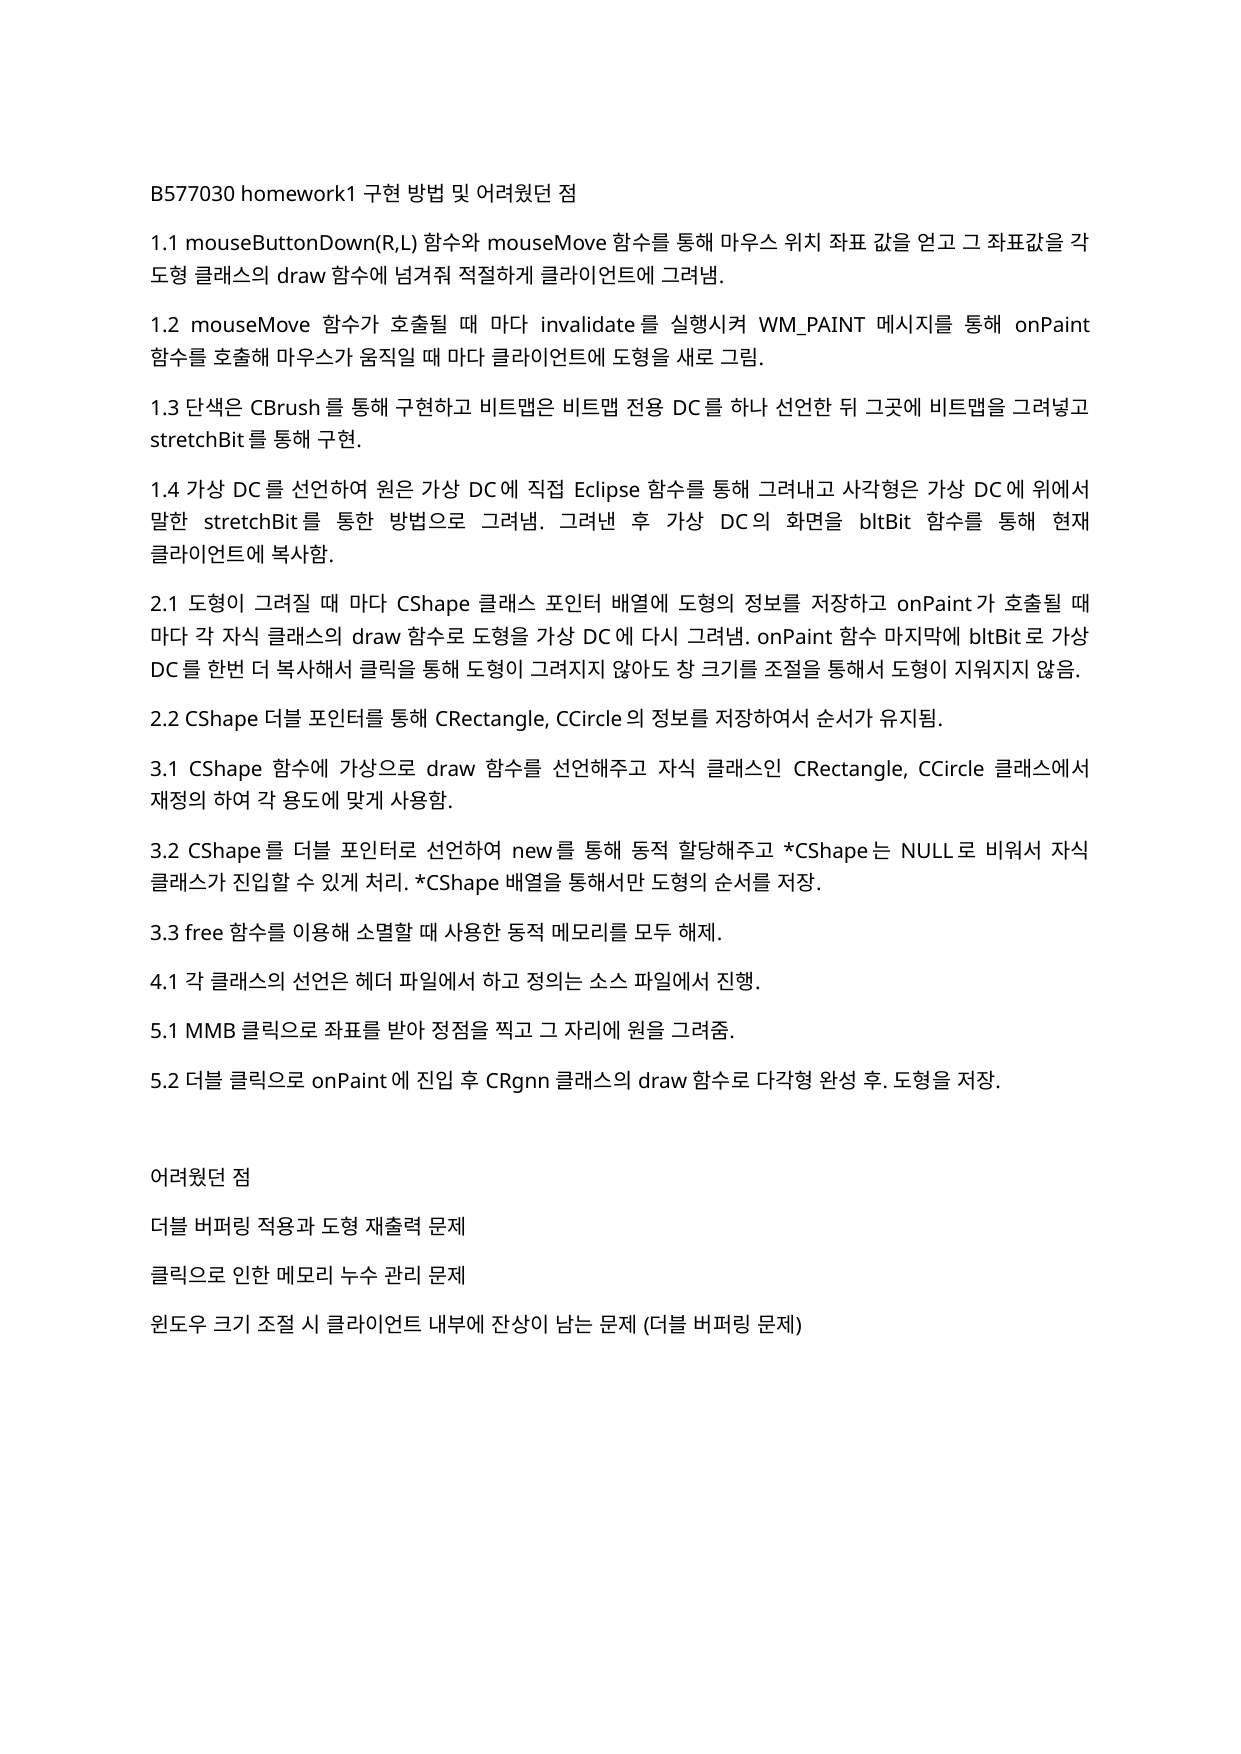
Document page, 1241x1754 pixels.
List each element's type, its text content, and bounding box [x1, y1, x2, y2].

text 윈도우 크기 조절 시 클라이언트 내부에 잔상이 남는 문제 (더블 버퍼링 문제) [150, 1308, 1090, 1339]
text B577030 homework1 구현 방법 및 어려웠던 점 [150, 177, 1090, 207]
text 3.2 CShape를 더블 포인터로 선언하여 new를 통해 동적 할당해주고 *CShape는 NULL로 비워서 자식 클래스가 진입할 수 있게 처리. *CShape 배열을 통해서만 도형의 순서를 저장. [150, 834, 1090, 897]
text 2.2 CShape 더블 포인터를 통해 CRectangle, CCircle의 정보를 저장하여서 순서가 유지됨. [150, 702, 1090, 733]
text 어려웠던 점 [150, 1161, 1090, 1191]
text 1.3 단색은 CBrush를 통해 구현하고 비트맵은 비트맵 전용 DC를 하나 선언한 뒤 그곳에 비트맵을 그려넣고 stretchBit를 통해 구현. [150, 391, 1090, 454]
text 더블 버퍼링 적용과 도형 재출력 문제 [150, 1210, 1090, 1240]
text 3.3 free 함수를 이용해 소멸할 때 사용한 동적 메모리를 모두 해제. [150, 916, 1090, 946]
text 클릭으로 인한 메모리 누수 관리 문제 [150, 1259, 1090, 1289]
text 1.2 mouseMove 함수가 호출될 때 마다 invalidate를 실행시켜 WM_PAINT 메시지를 통해 onPaint 함수를 호출해 마우스가 움직일 때 마다 클라이언트에 도형을 새로 그림. [150, 309, 1090, 372]
text 5.2 더블 클릭으로 onPaint에 진입 후 CRgnn 클래스의 draw 함수로 다각형 완성 후. 도형을 저장. [150, 1064, 1090, 1094]
text 3.1 CShape 함수에 가상으로 draw 함수를 선언해주고 자식 클래스인 CRectangle, CCircle 클래스에서 재정의 하여 각 용도에 맞게 사용함. [150, 752, 1090, 815]
text 1.1 mouseButtonDown(R,L) 함수와 mouseMove 함수를 통해 마우스 위치 좌표 값을 얻고 그 좌표값을 각 도형 클래스의 draw 함수에 넘겨줘 적절하게 클라이언트에 그려냄. [150, 227, 1090, 289]
text 1.4 가상 DC를 선언하여 원은 가상 DC에 직접 Eclipse 함수를 통해 그려내고 사각형은 가상 DC에 위에서 말한 stretchBit를 통한 방법으로 그려냄. 그려낸 후 가상 DC의 화면을 bltBit 함수를 통해 현재 클라이언트에 복사함. [150, 473, 1090, 568]
text 4.1 각 클래스의 선언은 헤더 파일에서 하고 정의는 소스 파일에서 진행. [150, 965, 1090, 996]
text 5.1 MMB 클릭으로 좌표를 받아 정점을 찍고 그 자리에 원을 그려줌. [150, 1015, 1090, 1045]
text 2.1 도형이 그려질 때 마다 CShape 클래스 포인터 배열에 도형의 정보를 저장하고 onPaint가 호출될 때 마다 각 자식 클래스의 draw 함수로 도형을 가상 DC에 다시 그려냄. onPaint 함수 마지막에 bltBit로 가상 DC를 한번 더 복사해서 클릭을 통해 도형이 그려지지 않아도 창 크기를 조절을 통해서 도형이 지워지지 않음. [150, 588, 1090, 683]
